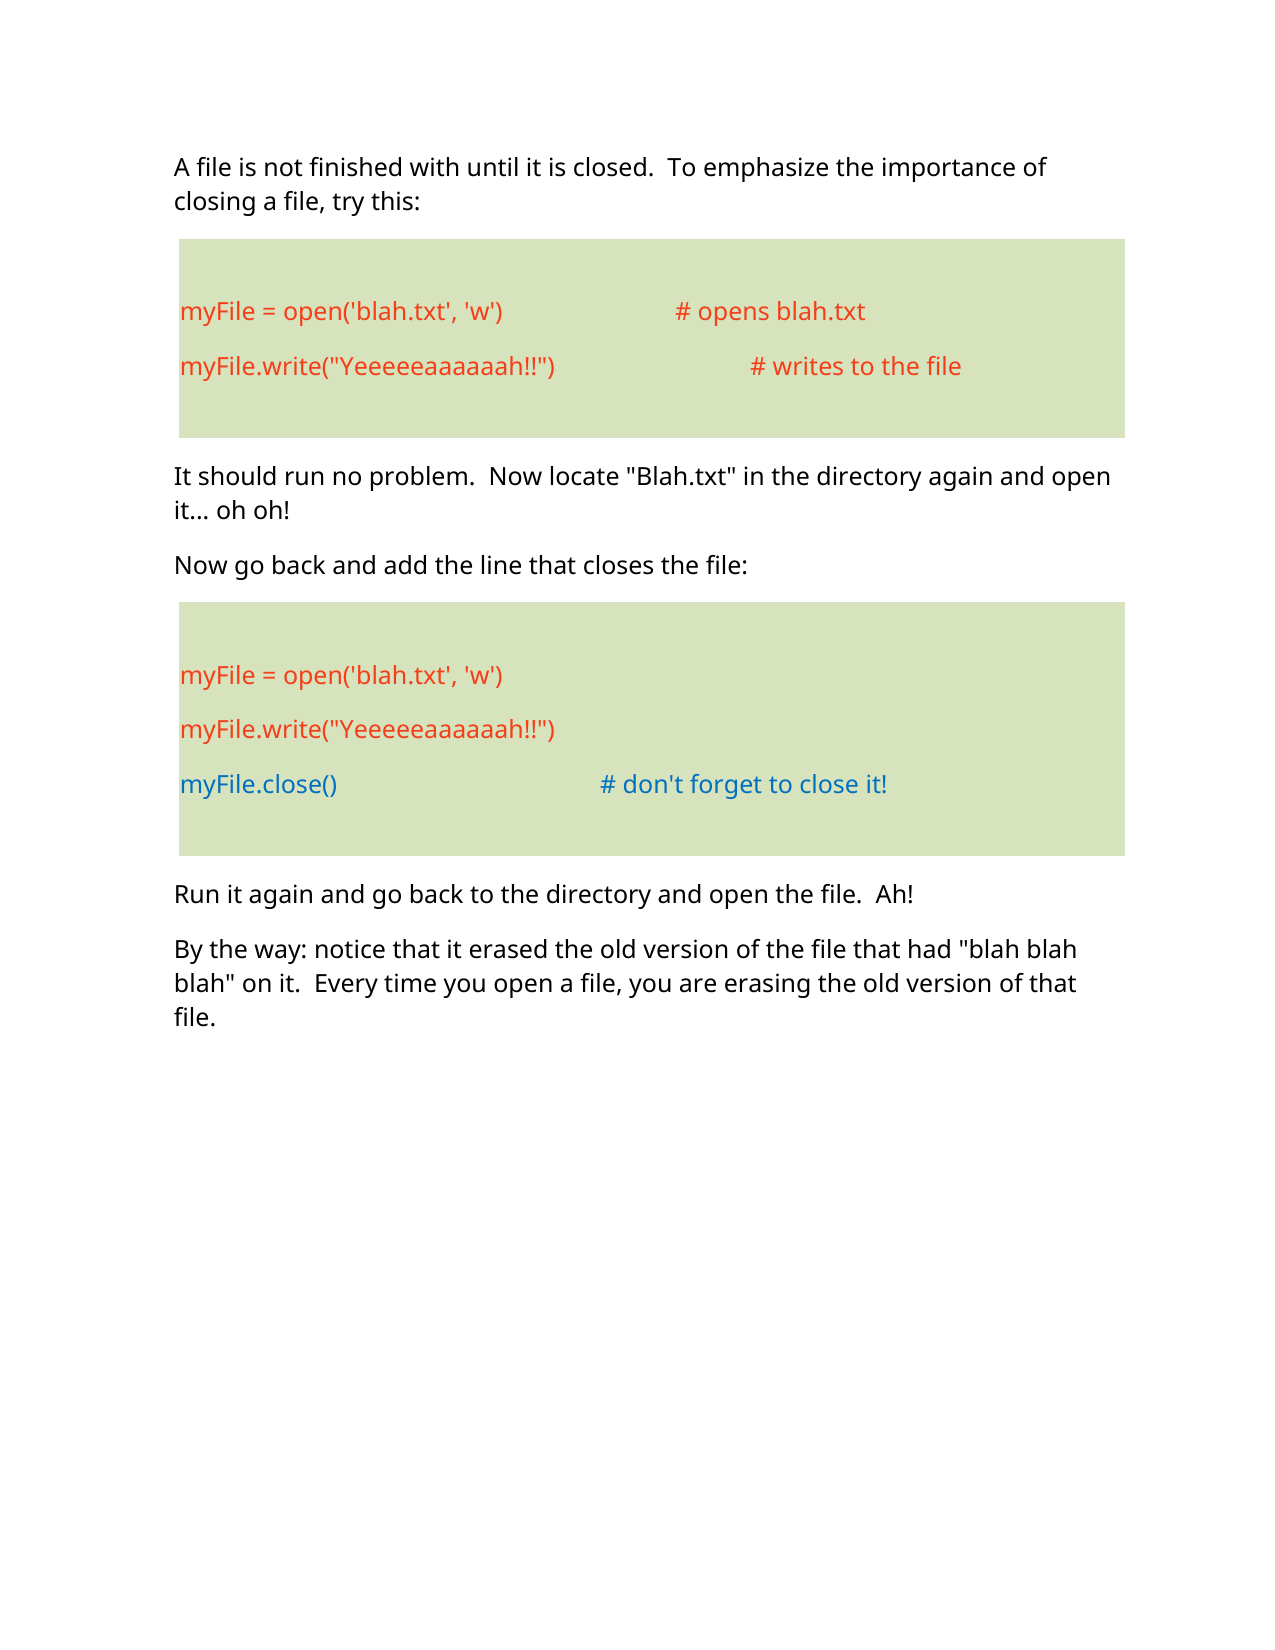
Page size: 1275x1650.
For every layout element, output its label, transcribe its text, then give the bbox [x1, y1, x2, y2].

text A file is not finished with until it is closed. To emphasize the importance of closing a file, try this: [174, 150, 1125, 218]
text It should run no problem. Now locate "Blah.txt" in the directory again and open it... oh oh! [174, 458, 1125, 527]
text myFile.write("Yeeeeeaaaaaah!!") # writes to the file [179, 349, 1125, 383]
text Run it again and go back to the directory and open the file. Ah! [174, 877, 1125, 911]
text myFile.close() # don't forget to close it! [179, 767, 1125, 801]
text myFile.write("Yeeeeeaaaaaah!!") [179, 712, 1125, 746]
text myFile = open('blah.txt', 'w') [179, 657, 1125, 691]
text Now go back and add the line that closes the file: [174, 547, 1125, 582]
text By the way: notice that it erased the old version of the file that had "blah blah blah" on it. Every time you open a file, you are erasing the old version of that file. [174, 932, 1125, 1034]
text myFile = open('blah.txt', 'w') # opens blah.txt [179, 294, 1125, 328]
